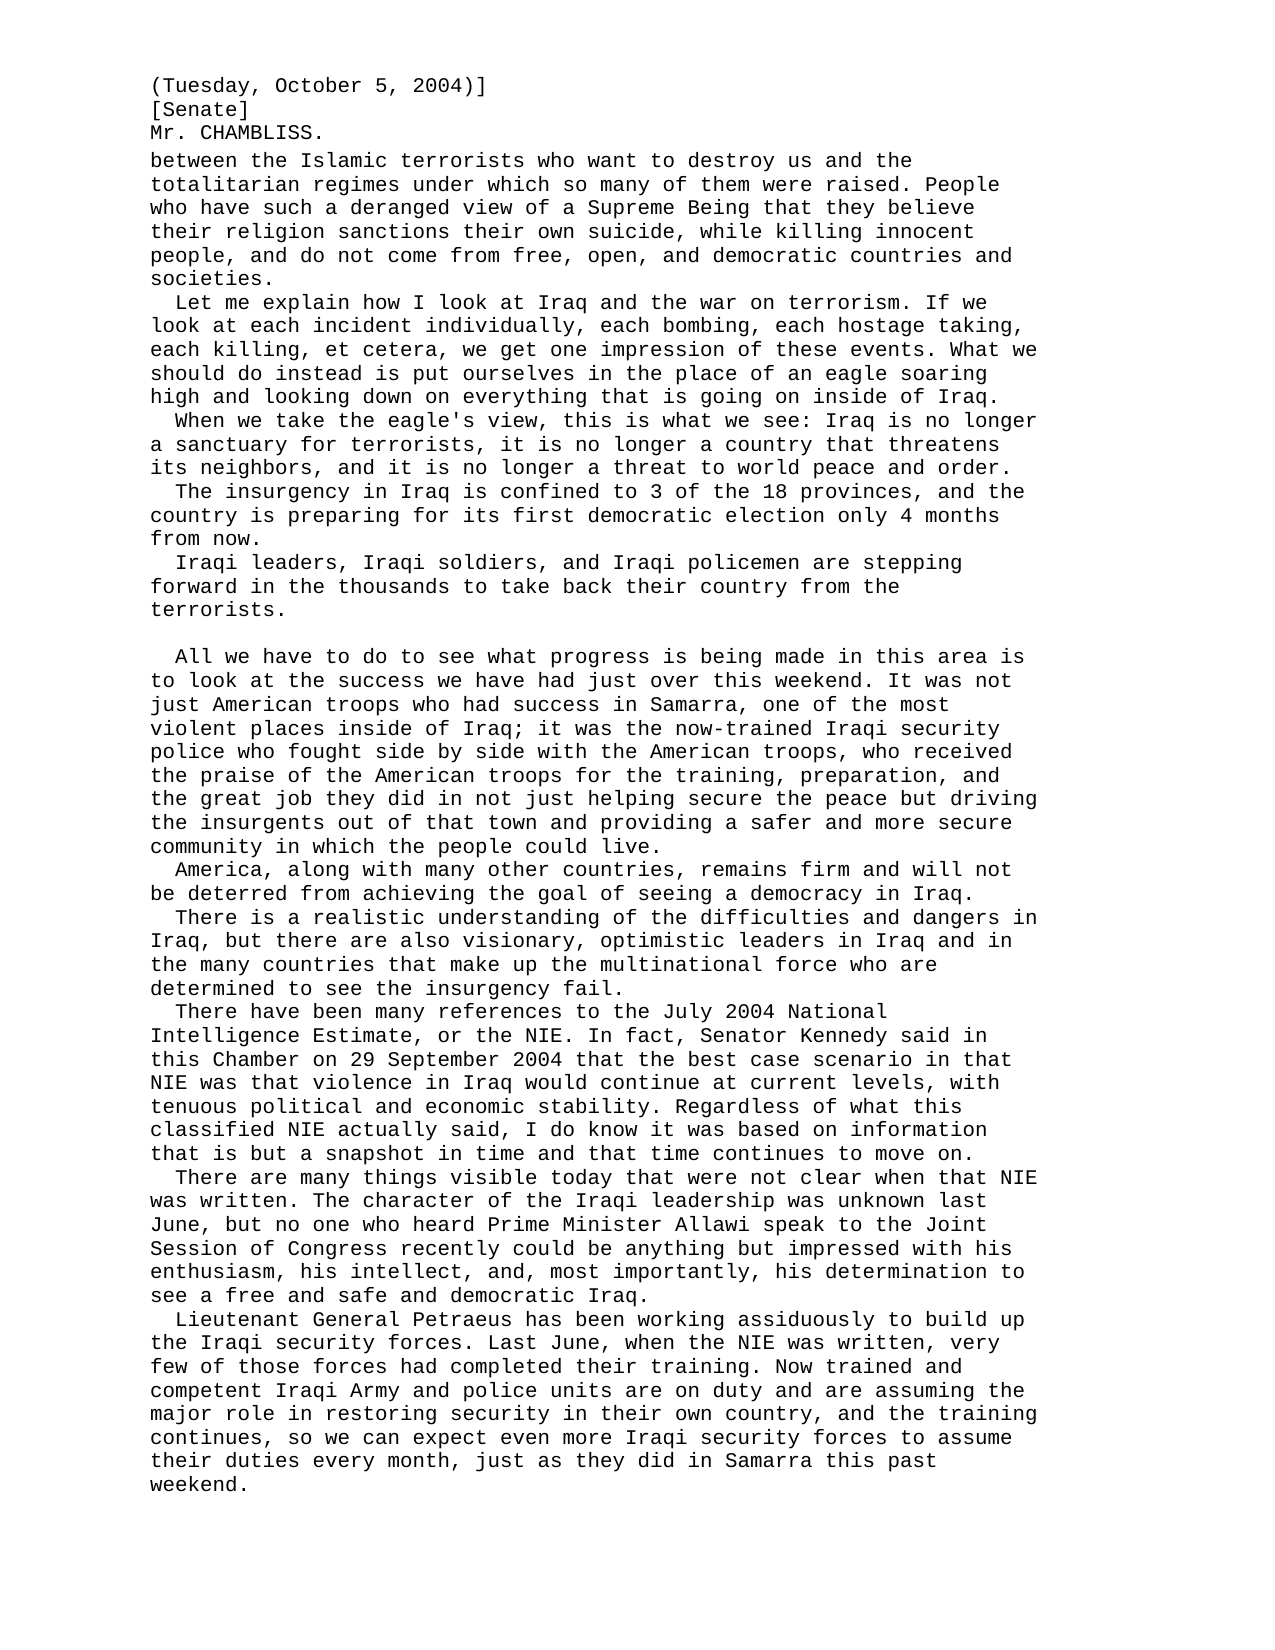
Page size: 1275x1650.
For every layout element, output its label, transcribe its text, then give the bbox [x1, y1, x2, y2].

text continues, so we can expect even more Iraqi security forces to assume [150, 1427, 1125, 1451]
text the many countries that make up the multinational force who are [150, 954, 1125, 978]
text terrorists. [150, 599, 1125, 623]
text Lieutenant General Petraeus has been working assiduously to build up [150, 1309, 1125, 1332]
text competent Iraqi Army and police units are on duty and are assuming the [150, 1379, 1125, 1403]
text forward in the thousands to take back their country from the [150, 576, 1125, 599]
text violent places inside of Iraq; it was the now-trained Iraqi security [150, 717, 1125, 741]
text There have been many references to the July 2004 National [150, 1001, 1125, 1025]
text There is a realistic understanding of the difficulties and dangers in [150, 907, 1125, 930]
text Iraq, but there are also visionary, optimistic leaders in Iraq and in [150, 930, 1125, 954]
text was written. The character of the Iraqi leadership was unknown last [150, 1190, 1125, 1214]
text their duties every month, just as they did in Samarra this past [150, 1451, 1125, 1474]
text between the Islamic terrorists who want to destroy us and the [150, 150, 1125, 174]
text major role in restoring security in their own country, and the training [150, 1403, 1125, 1427]
text the praise of the American troops for the training, preparation, and [150, 765, 1125, 788]
text look at each incident individually, each bombing, each hostage taking, [150, 316, 1125, 339]
text societies. [150, 268, 1125, 292]
text be deterred from achieving the goal of seeing a democracy in Iraq. [150, 883, 1125, 907]
text from now. [150, 528, 1125, 552]
text The insurgency in Iraq is confined to 3 of the 18 provinces, and the [150, 481, 1125, 505]
text country is preparing for its first democratic election only 4 months [150, 505, 1125, 528]
text There are many things visible today that were not clear when that NIE [150, 1167, 1125, 1190]
text to look at the success we have had just over this weekend. It was not [150, 670, 1125, 694]
text community in which the people could live. [150, 836, 1125, 859]
text their religion sanctions their own suicide, while killing innocent [150, 221, 1125, 244]
text that is but a snapshot in time and that time continues to move on. [150, 1143, 1125, 1167]
text Intelligence Estimate, or the NIE. In fact, Senator Kennedy said in [150, 1025, 1125, 1048]
text a sanctuary for terrorists, it is no longer a country that threatens [150, 434, 1125, 457]
text this Chamber on 29 September 2004 that the best case scenario in that [150, 1048, 1125, 1072]
text tenuous political and economic stability. Regardless of what this [150, 1096, 1125, 1119]
text June, but no one who heard Prime Minister Allawi speak to the Joint [150, 1214, 1125, 1238]
text should do instead is put ourselves in the place of an eagle soaring [150, 363, 1125, 386]
text determined to see the insurgency fail. [150, 978, 1125, 1001]
text the Iraqi security forces. Last June, when the NIE was written, very [150, 1332, 1125, 1356]
text NIE was that violence in Iraq would continue at current levels, with [150, 1072, 1125, 1096]
text Let me explain how I look at Iraq and the war on terrorism. If we [150, 292, 1125, 316]
text America, along with many other countries, remains firm and will not [150, 859, 1125, 883]
text people, and do not come from free, open, and democratic countries and [150, 244, 1125, 268]
text high and looking down on everything that is going on inside of Iraq. [150, 386, 1125, 410]
text the great job they did in not just helping secure the peace but driving [150, 788, 1125, 812]
text classified NIE actually said, I do know it was based on information [150, 1119, 1125, 1143]
text few of those forces had completed their training. Now trained and [150, 1356, 1125, 1379]
text see a free and safe and democratic Iraq. [150, 1285, 1125, 1309]
text totalitarian regimes under which so many of them were raised. People [150, 174, 1125, 197]
text police who fought side by side with the American troops, who received [150, 741, 1125, 765]
text All we have to do to see what progress is being made in this area is [150, 647, 1125, 670]
text who have such a deranged view of a Supreme Being that they believe [150, 197, 1125, 221]
text the insurgents out of that town and providing a safer and more secure [150, 812, 1125, 836]
text each killing, et cetera, we get one impression of these events. What we [150, 339, 1125, 363]
text its neighbors, and it is no longer a threat to world peace and order. [150, 457, 1125, 481]
text enthusiasm, his intellect, and, most importantly, his determination to [150, 1261, 1125, 1285]
text Session of Congress recently could be anything but impressed with his [150, 1238, 1125, 1261]
text When we take the eagle's view, this is what we see: Iraq is no longer [150, 410, 1125, 434]
text weekend. [150, 1474, 1125, 1498]
text just American troops who had success in Samarra, one of the most [150, 694, 1125, 717]
text Iraqi leaders, Iraqi soldiers, and Iraqi policemen are stepping [150, 552, 1125, 576]
